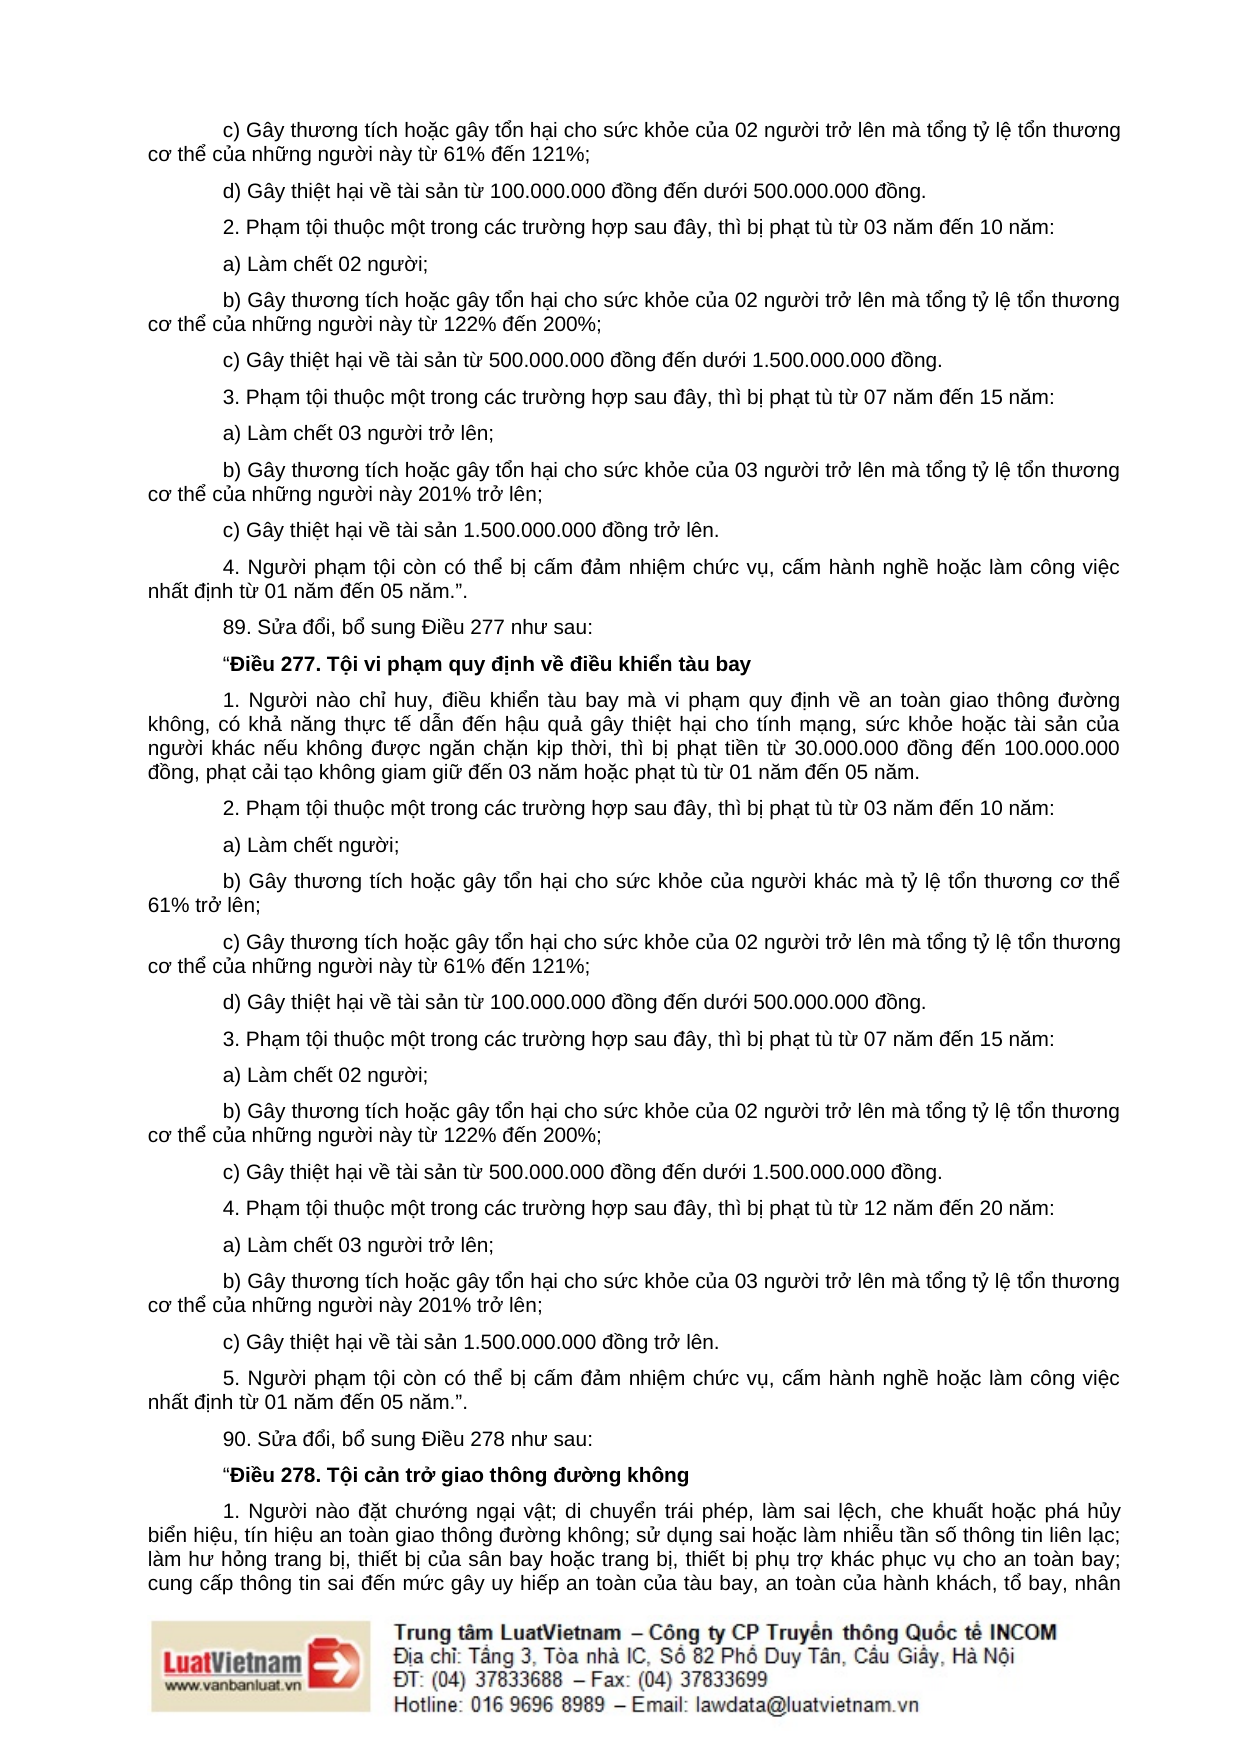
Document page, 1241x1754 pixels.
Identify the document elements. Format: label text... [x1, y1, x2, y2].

text c) Gây thiệt hại về tài sản từ 500.000.000 đồng đến dưới 1.500.000.000 đồng. [148, 348, 1122, 372]
text 2. Phạm tội thuộc một trong các trường hợp sau đây, thì bị phạt tù từ 03 năm đến 10 năm: [148, 215, 1122, 239]
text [148, 1499, 1122, 1595]
text “Điều 278. Tội cản trở giao thông đường không [148, 1463, 1122, 1487]
text b) Gây thương tích hoặc gây tổn hại cho sức khỏe của 02 người trở lên mà tổng tỷ lệ tổn thương cơ thể của những người này từ 122% đến 200%; [148, 1099, 1122, 1147]
text b) Gây thương tích hoặc gây tổn hại cho sức khỏe của 03 người trở lên mà tổng tỷ lệ tổn thương cơ thể của những người này 201% trở lên; [148, 458, 1122, 506]
text 2. Phạm tội thuộc một trong các trường hợp sau đây, thì bị phạt tù từ 03 năm đến 10 năm: [148, 796, 1122, 820]
text c) Gây thương tích hoặc gây tổn hại cho sức khỏe của 02 người trở lên mà tổng tỷ lệ tổn thương cơ thể của những người này từ 61% đến 121%; [148, 118, 1122, 166]
text a) Làm chết 02 người; [148, 251, 1122, 275]
text d) Gây thiệt hại về tài sản từ 100.000.000 đồng đến dưới 500.000.000 đồng. [148, 178, 1122, 202]
text a) Làm chết 03 người trở lên; [148, 1233, 1122, 1257]
text b) Gây thương tích hoặc gây tổn hại cho sức khỏe của người khác mà tỷ lệ tổn thương cơ thể 61% trở lên; [148, 869, 1122, 917]
picture [147, 1615, 1087, 1731]
text 4. Người phạm tội còn có thể bị cấm đảm nhiệm chức vụ, cấm hành nghề hoặc làm công việc nhất định từ 01 năm đến 05 năm.”. [148, 554, 1122, 602]
text 89. Sửa đổi, bổ sung Điều 277 như sau: [148, 615, 1122, 639]
text c) Gây thiệt hại về tài sản 1.500.000.000 đồng trở lên. [148, 518, 1122, 542]
text b) Gây thương tích hoặc gây tổn hại cho sức khỏe của 03 người trở lên mà tổng tỷ lệ tổn thương cơ thể của những người này 201% trở lên; [148, 1269, 1122, 1317]
text c) Gây thiệt hại về tài sản 1.500.000.000 đồng trở lên. [148, 1329, 1122, 1353]
text 90. Sửa đổi, bổ sung Điều 278 như sau: [148, 1426, 1122, 1450]
text a) Làm chết người; [148, 833, 1122, 857]
text a) Làm chết 02 người; [148, 1063, 1122, 1087]
text a) Làm chết 03 người trở lên; [148, 421, 1122, 445]
text b) Gây thương tích hoặc gây tổn hại cho sức khỏe của 02 người trở lên mà tổng tỷ lệ tổn thương cơ thể của những người này từ 122% đến 200%; [148, 288, 1122, 336]
text c) Gây thiệt hại về tài sản từ 500.000.000 đồng đến dưới 1.500.000.000 đồng. [148, 1160, 1122, 1184]
text c) Gây thương tích hoặc gây tổn hại cho sức khỏe của 02 người trở lên mà tổng tỷ lệ tổn thương cơ thể của những người này từ 61% đến 121%; [148, 929, 1122, 977]
text 5. Người phạm tội còn có thể bị cấm đảm nhiệm chức vụ, cấm hành nghề hoặc làm công việc nhất định từ 01 năm đến 05 năm.”. [148, 1366, 1122, 1414]
text 3. Phạm tội thuộc một trong các trường hợp sau đây, thì bị phạt tù từ 07 năm đến 15 năm: [148, 385, 1122, 409]
text 4. Phạm tội thuộc một trong các trường hợp sau đây, thì bị phạt tù từ 12 năm đến 20 năm: [148, 1196, 1122, 1220]
text 3. Phạm tội thuộc một trong các trường hợp sau đây, thì bị phạt tù từ 07 năm đến 15 năm: [148, 1026, 1122, 1050]
text “Điều 277. Tội vi phạm quy định về điều khiển tàu bay [148, 651, 1122, 675]
text d) Gây thiệt hại về tài sản từ 100.000.000 đồng đến dưới 500.000.000 đồng. [148, 990, 1122, 1014]
text 1. Người nào chỉ huy, điều khiển tàu bay mà vi phạm quy định về an toàn giao thông đường không, có khả năng thực tế dẫn đến hậu quả gây thiệt hại cho tính mạng, sức khỏe hoặc tài sản của người khác nếu không được ngăn chặn kịp thời, thì bị phạt tiền từ 30.000.000 đồng đến 100.000.000 đồng, phạt cải tạo không giam giữ đến 03 năm hoặc phạt tù từ 01 năm đến 05 năm. [148, 688, 1122, 784]
